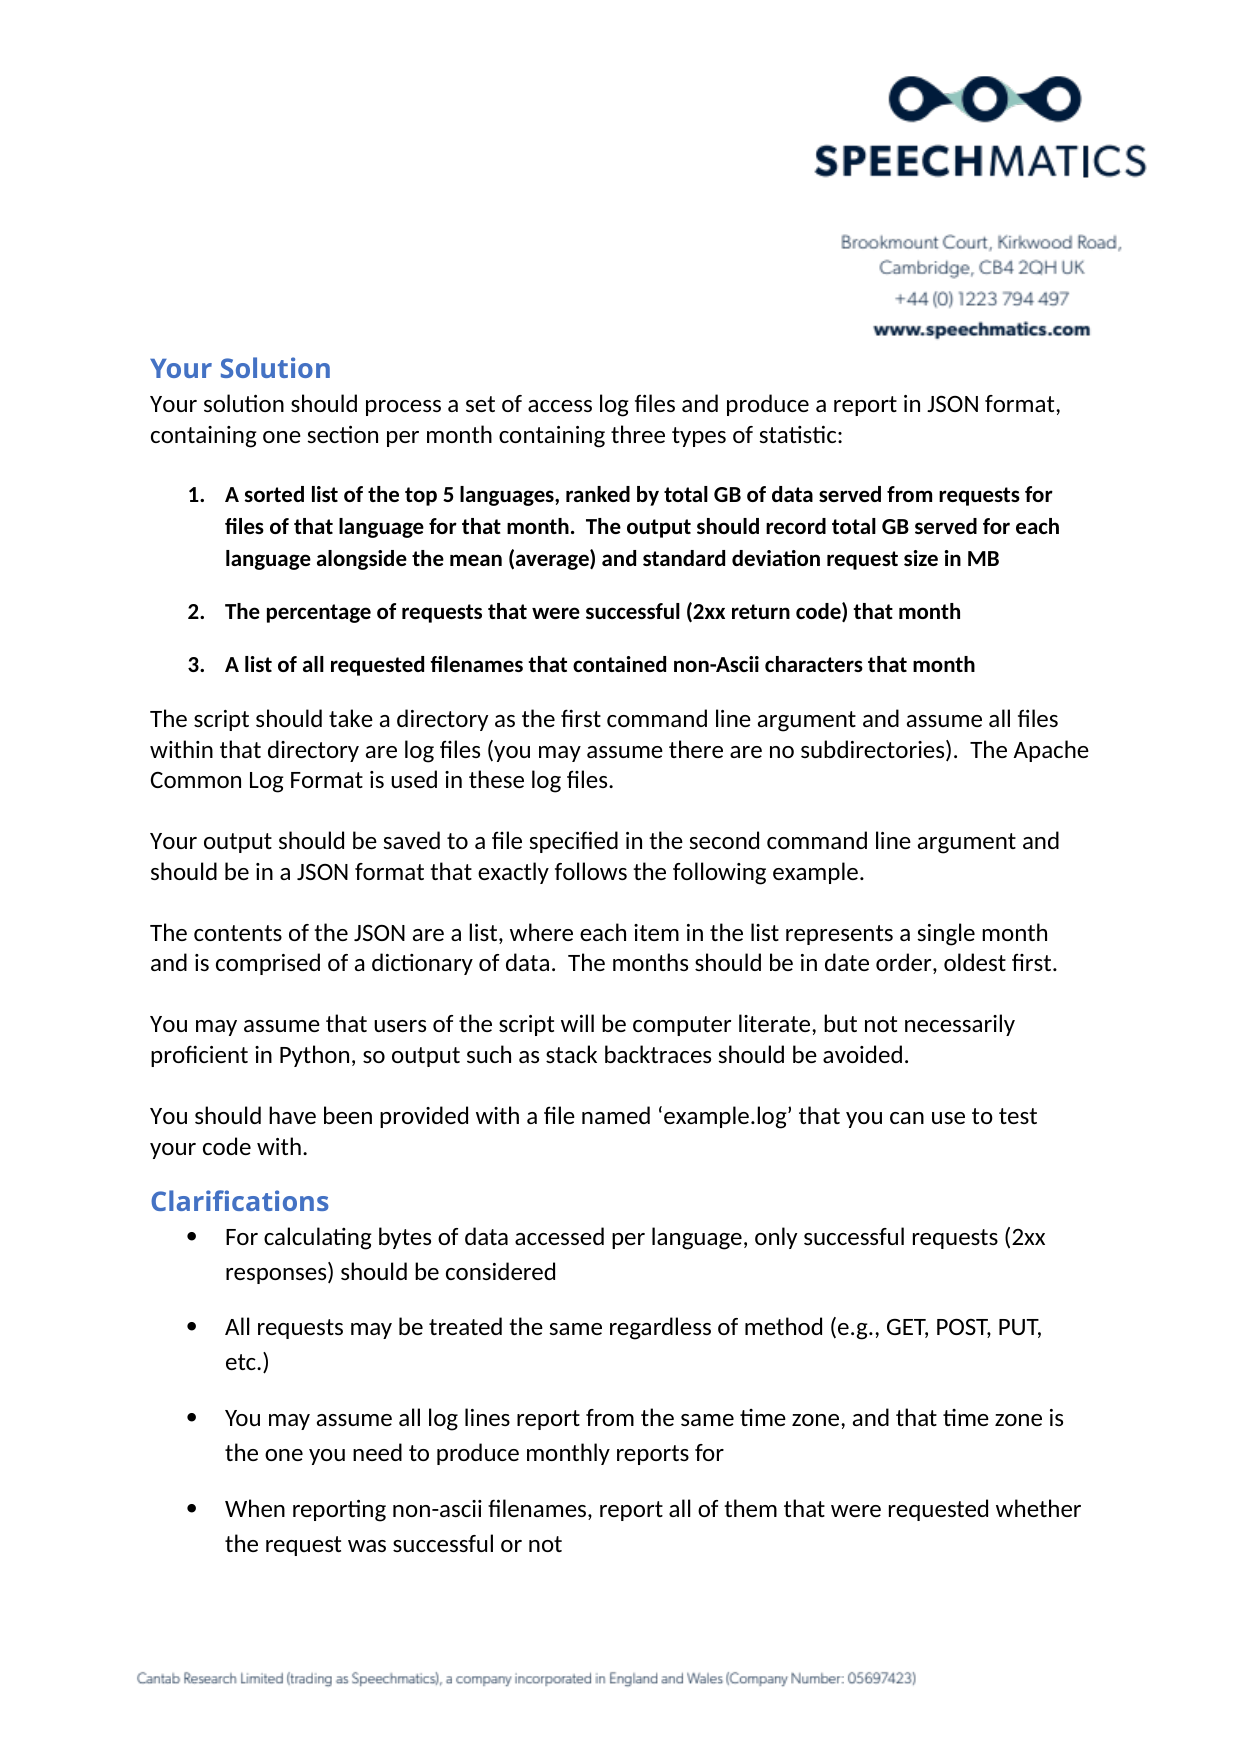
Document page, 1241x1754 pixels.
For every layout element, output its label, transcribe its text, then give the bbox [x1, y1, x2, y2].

text You may assume that users of the script will be computer literate, but not necessarily proficient in Python, so output such as stack backtraces should be avoided. [150, 1008, 1090, 1069]
subtitle Clarifications [150, 1182, 1090, 1219]
text You should have been provided with a file named ‘example.log’ that you can use to test your code with. [150, 1100, 1090, 1161]
text Your output should be saved to a file specified in the second command line argument and should be in a JSON format that exactly follows the following example. [150, 825, 1090, 886]
list A list of all requested filenames that contained non-Ascii characters that month [187, 650, 1090, 678]
list The percentage of requests that were successful (2xx return code) that month [187, 597, 1090, 625]
list When reporting non-ascii filenames, report all of them that were requested whether the request was successful or not [187, 1493, 1090, 1559]
text The contents of the JSON are a list, where each item in the list represents a single month and is comprised of a dictionary of data. The months should be in date order, oldest first. [150, 917, 1090, 978]
text Your solution should process a set of access log files and produce a report in JSON format, containing one section per month containing three types of statistic: [150, 388, 1090, 449]
list A sorted list of the top 5 languages, ranked by total GB of data served from requests for files of that language for that month. The output should record total GB served for each language alongside the mean (average) and standard deviation request size in MB [187, 480, 1090, 572]
list For calculating bytes of data accessed per language, only successful requests (2xx responses) should be considered [187, 1221, 1090, 1286]
list You may assume all log lines report from the same time zone, and that time zone is the one you need to produce monthly reports for [187, 1402, 1090, 1468]
subtitle Your Solution [150, 350, 1090, 387]
text The script should take a directory as the first command line argument and assume all files within that directory are log files (you may assume there are no subdirectories). The Apache Common Log Format is used in these log files. [150, 703, 1090, 795]
list All requests may be treated the same regardless of method (e.g., GET, POST, PUT, etc.) [187, 1311, 1090, 1377]
